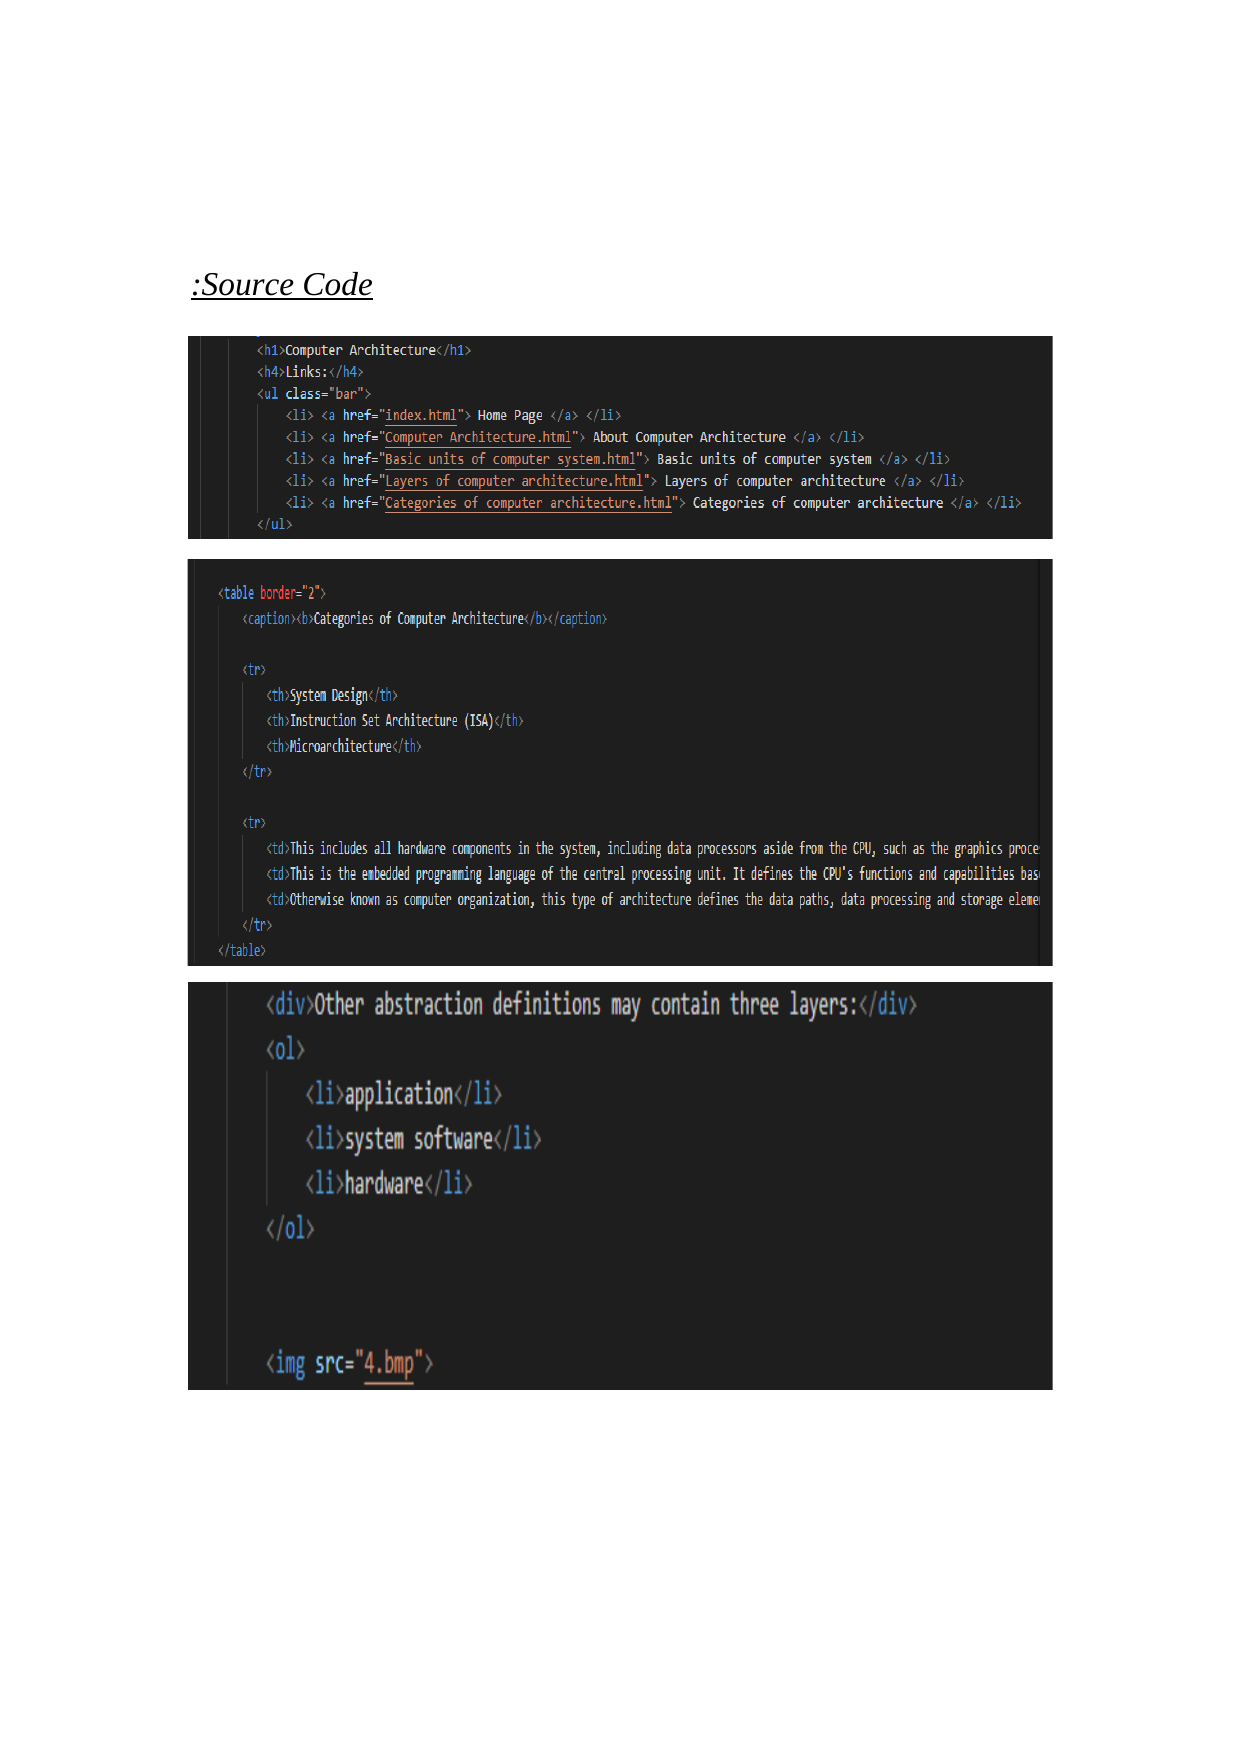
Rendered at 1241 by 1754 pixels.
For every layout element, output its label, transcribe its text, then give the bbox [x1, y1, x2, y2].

text Source Code: [187, 264, 1053, 303]
picture [187, 559, 1053, 966]
picture [188, 336, 1053, 539]
picture [188, 982, 1053, 1390]
